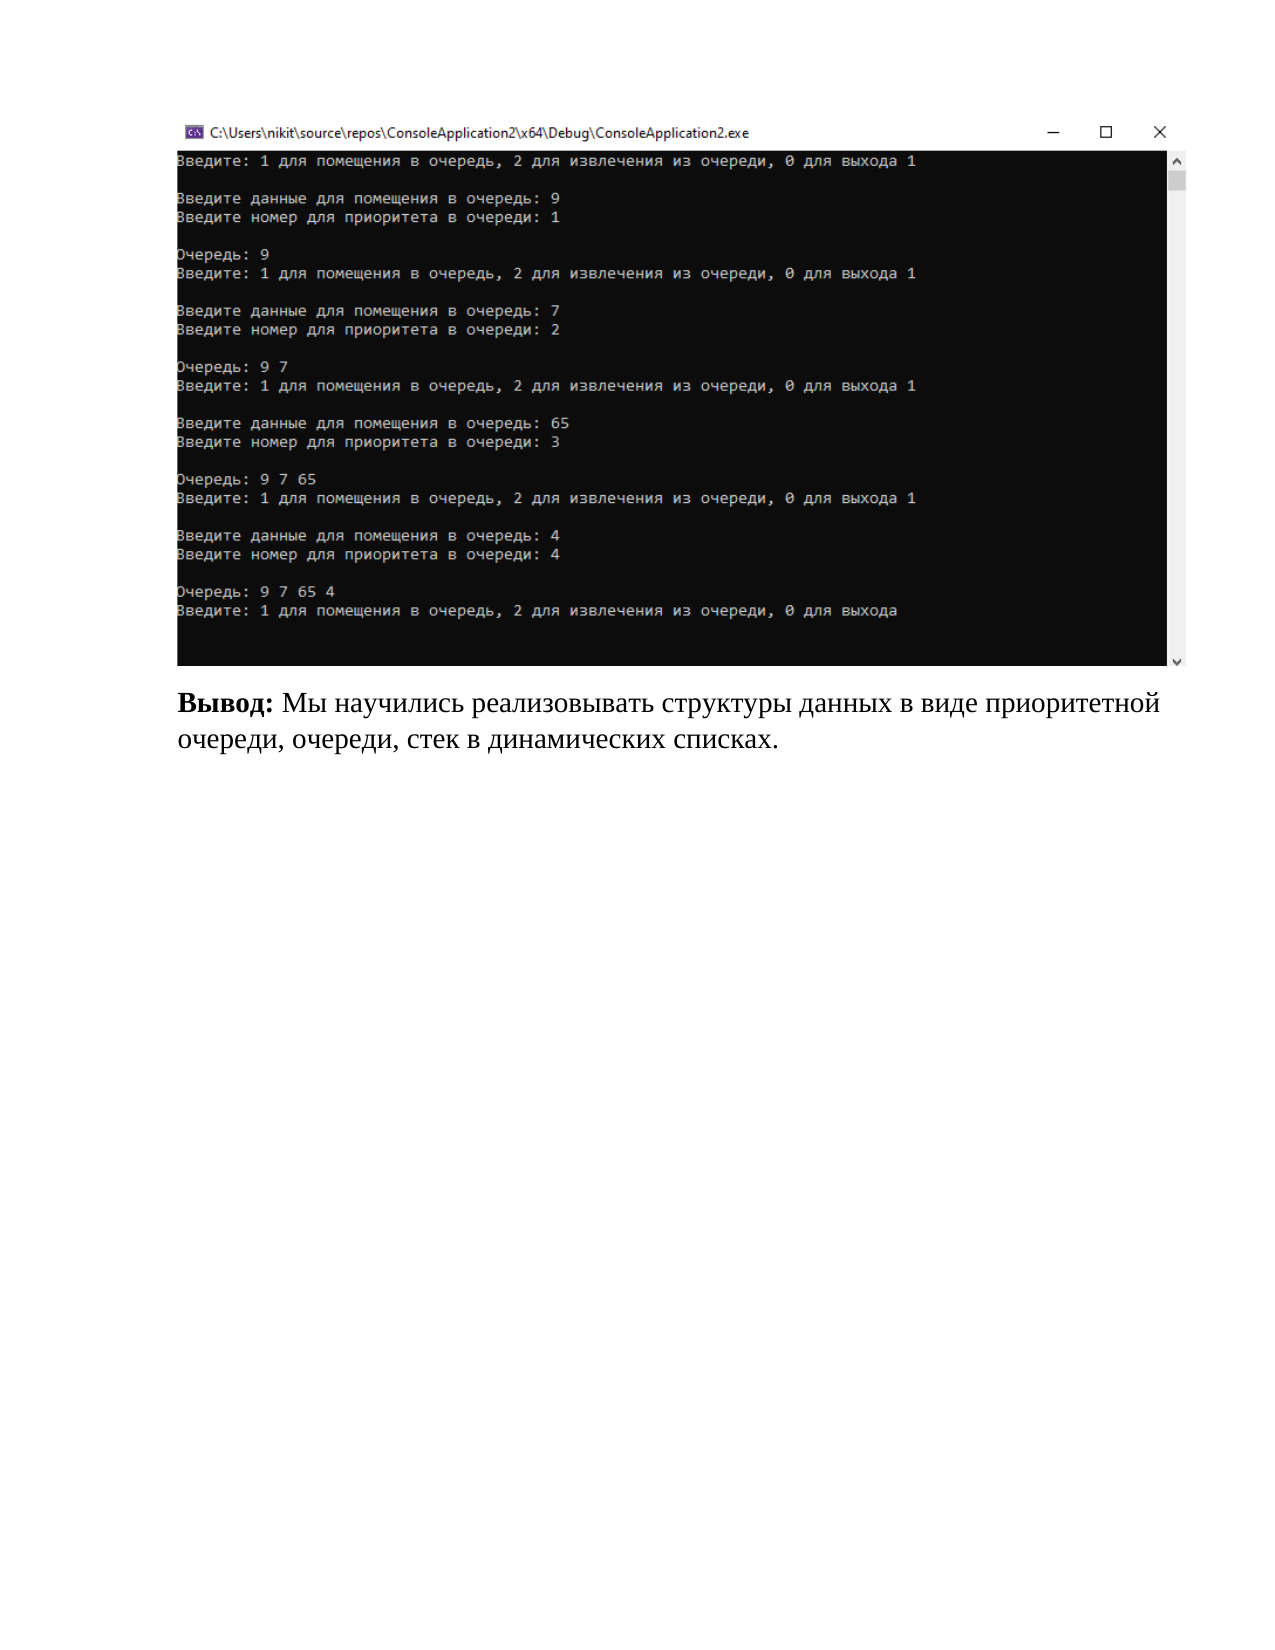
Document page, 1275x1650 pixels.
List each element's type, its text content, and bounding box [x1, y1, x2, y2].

text Вывод: Мы научились реализовывать структуры данных в виде приоритетной очереди, очереди, стек в динамических списках. [177, 685, 1186, 755]
picture [177, 118, 1187, 666]
